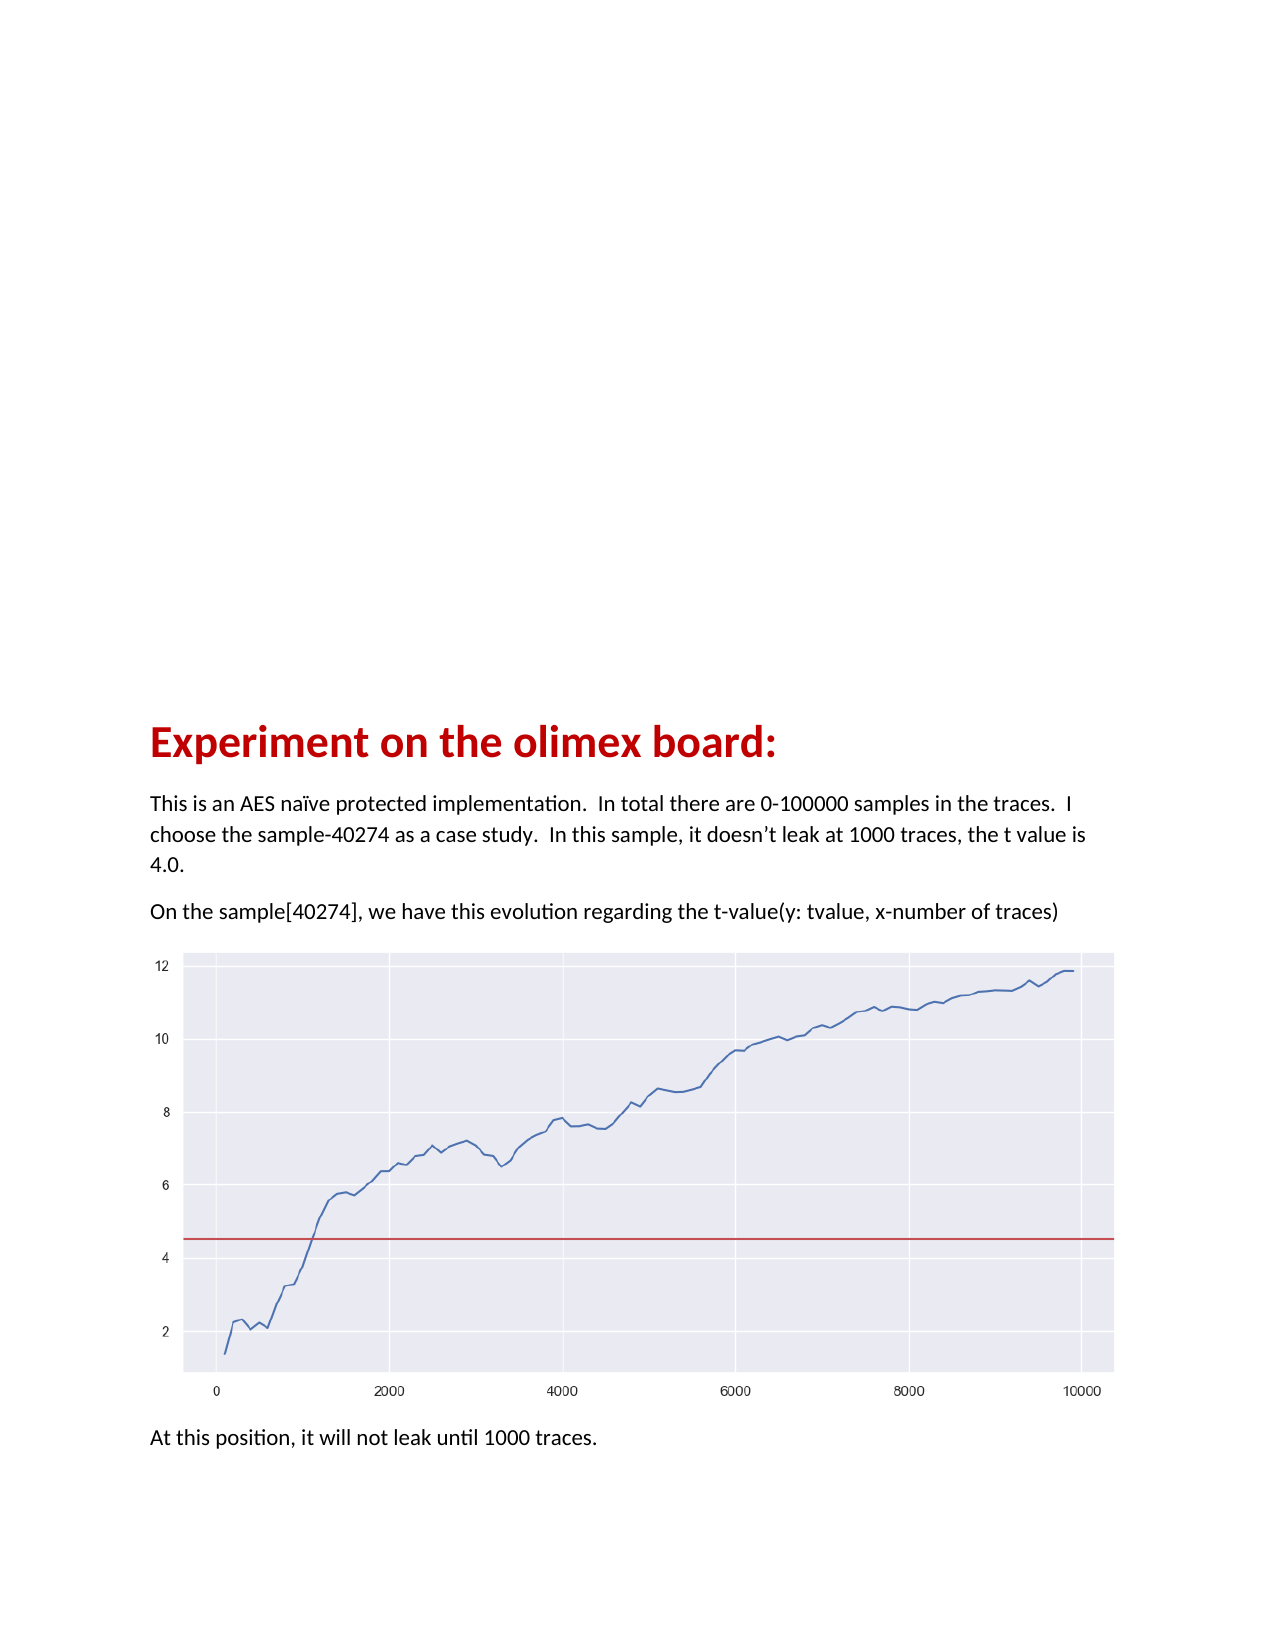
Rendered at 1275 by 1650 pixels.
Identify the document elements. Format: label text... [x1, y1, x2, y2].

text At this position, it will not leak until 1000 traces. [150, 1423, 1125, 1451]
text This is an AES naïve protected implementation. In total there are 0-100000 samples in the traces. I choose the sample-40274 as a case study. In this sample, it doesn’t leak at 1000 traces, the t value is 4.0. [150, 789, 1125, 878]
text On the sample[40274], we have this evolution regarding the t-value(y: tvalue, x-number of traces) [150, 897, 1125, 925]
picture [150, 943, 1125, 1405]
text Experiment on the olimex board: [150, 712, 1125, 768]
